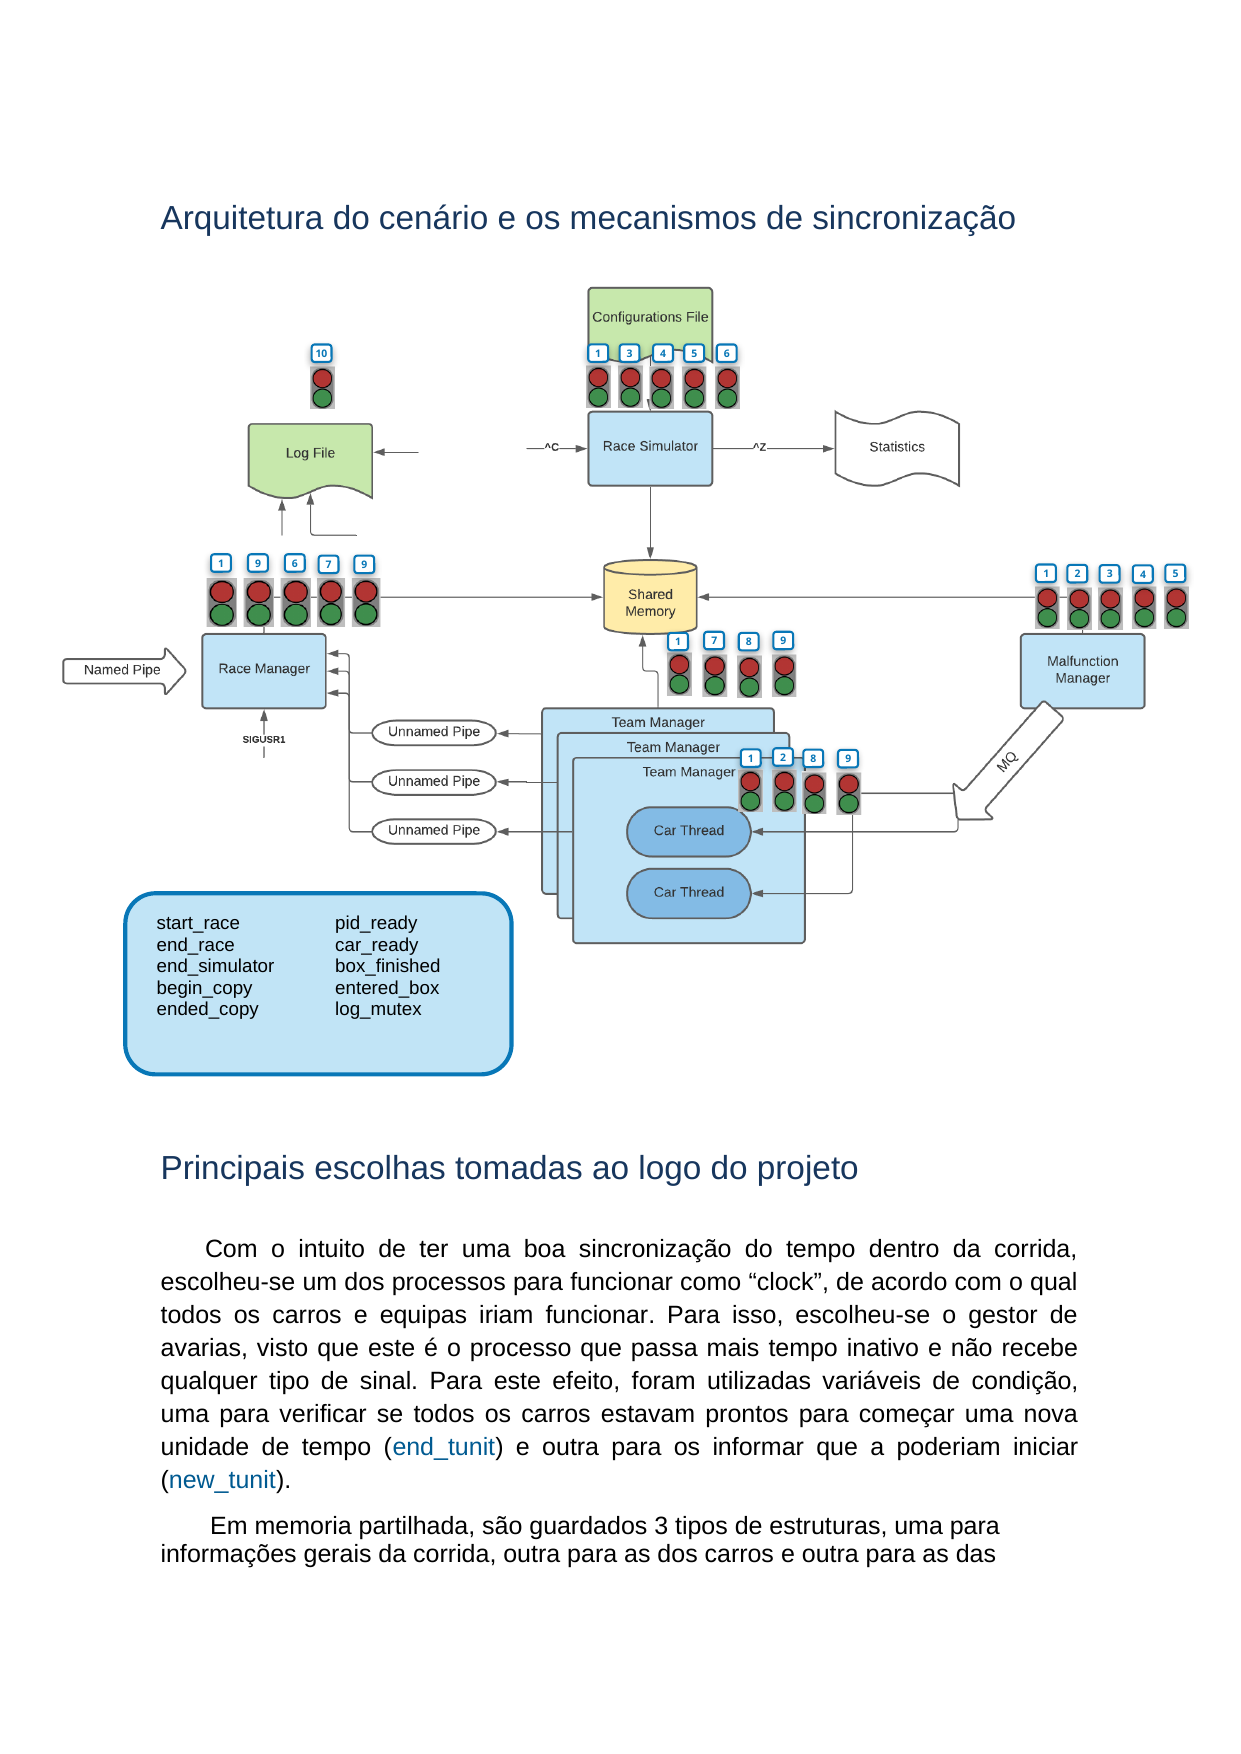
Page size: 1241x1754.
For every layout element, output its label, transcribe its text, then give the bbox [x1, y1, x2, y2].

picture [0, 284, 1201, 982]
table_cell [150, 982, 1090, 1578]
